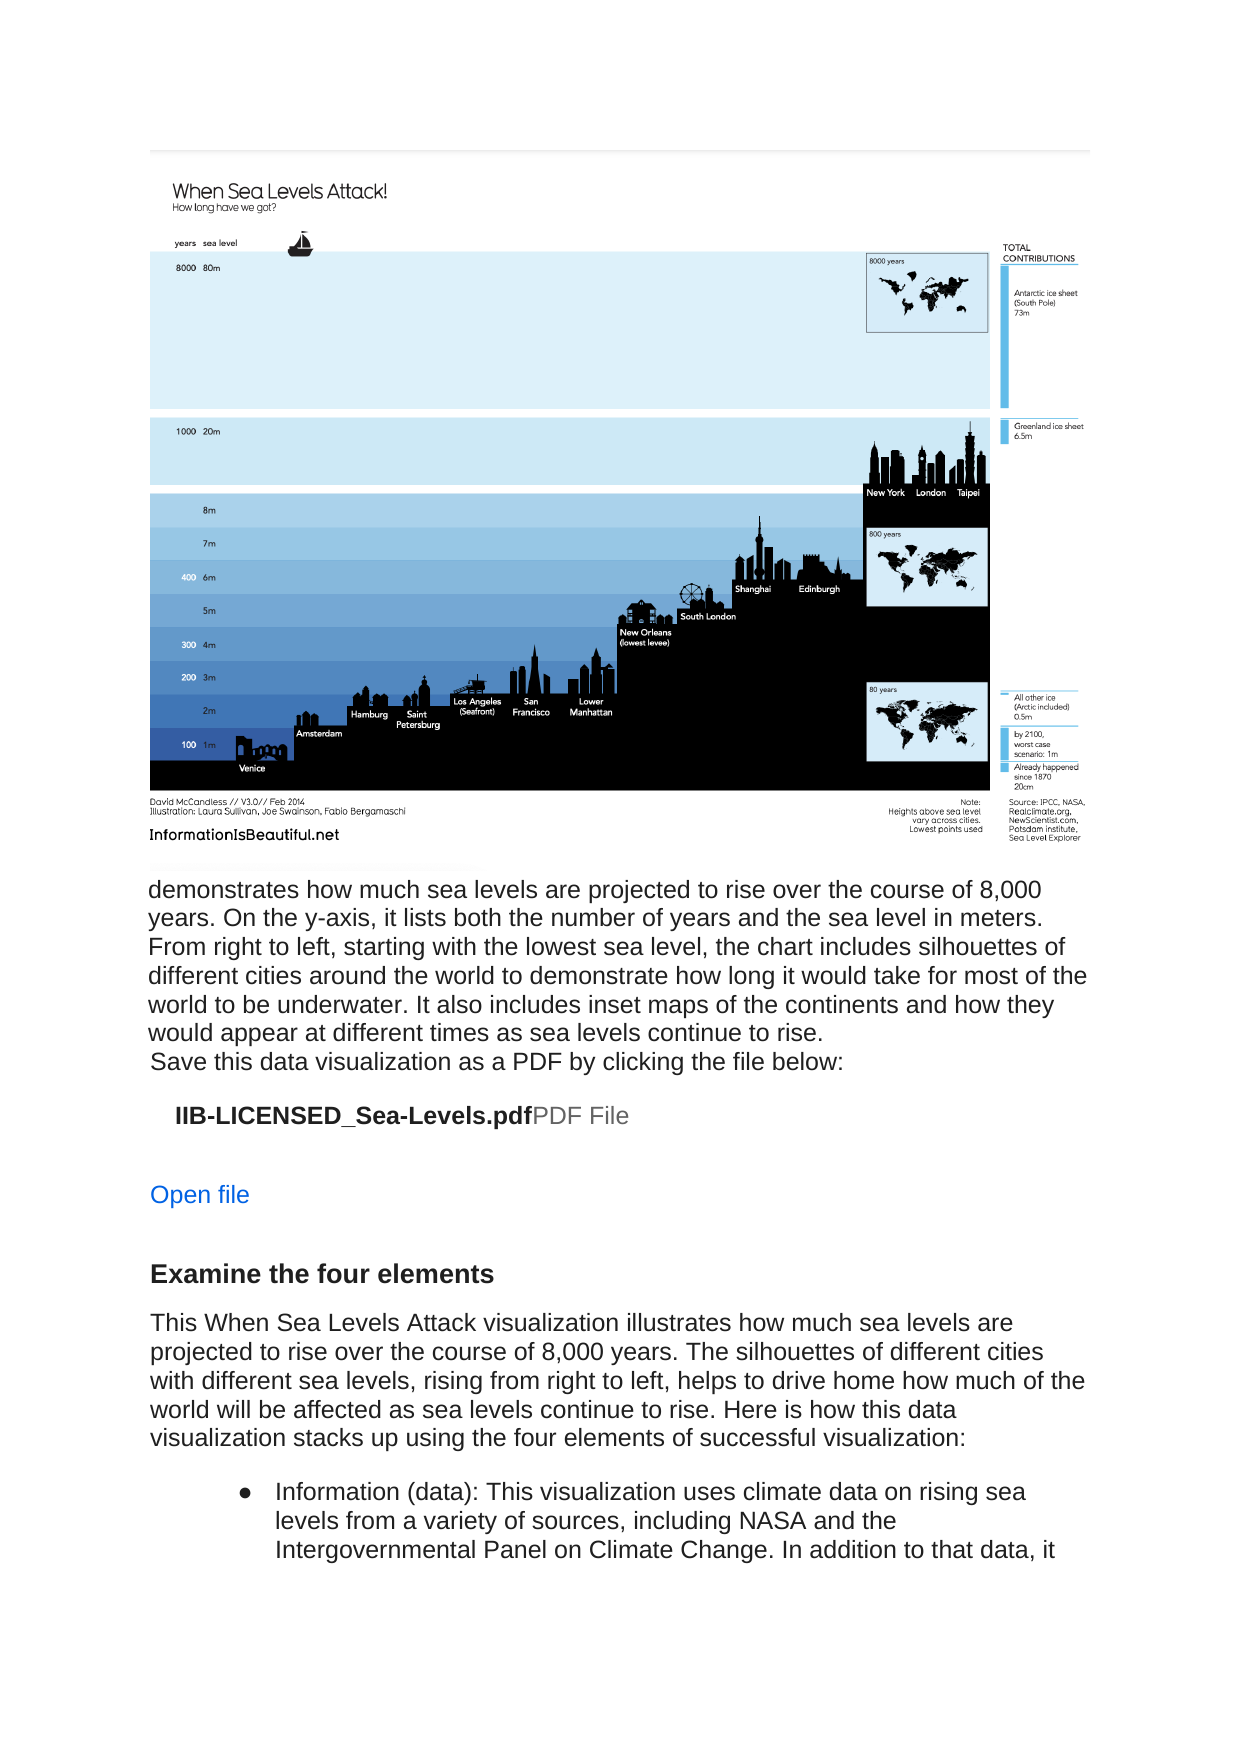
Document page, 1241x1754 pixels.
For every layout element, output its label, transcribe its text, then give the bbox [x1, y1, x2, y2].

text Save this data visualization as a PDF by clicking the file below: [150, 1047, 1090, 1076]
text demonstrates how much sea levels are projected to rise over the course of 8,000 years. On the y-axis, it lists both the number of years and the sea level in meters. From right to left, starting with the lowest sea level, the chart includes silhouettes of different cities around the world to demonstrate how long it would take for most of the world to be underwater. It also includes inset maps of the continents and how they would appear at different times as sea levels continue to rise. [148, 875, 1092, 1047]
text IIB-LICENSED_Sea-Levels.pdfPDF File [175, 1101, 1090, 1130]
subtitle Examine the four elements [150, 1258, 1090, 1290]
picture [150, 150, 1091, 871]
text Open file [150, 1180, 1090, 1208]
text This When Sea Levels Attack visualization illustrates how much sea levels are projected to rise over the course of 8,000 years. The silhouettes of different cities with different sea levels, rising from right to left, helps to drive home how much of the world will be affected as sea levels continue to rise. Here is how this data visualization stacks up using the four elements of successful visualization: [150, 1308, 1090, 1452]
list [237, 1477, 1090, 1563]
